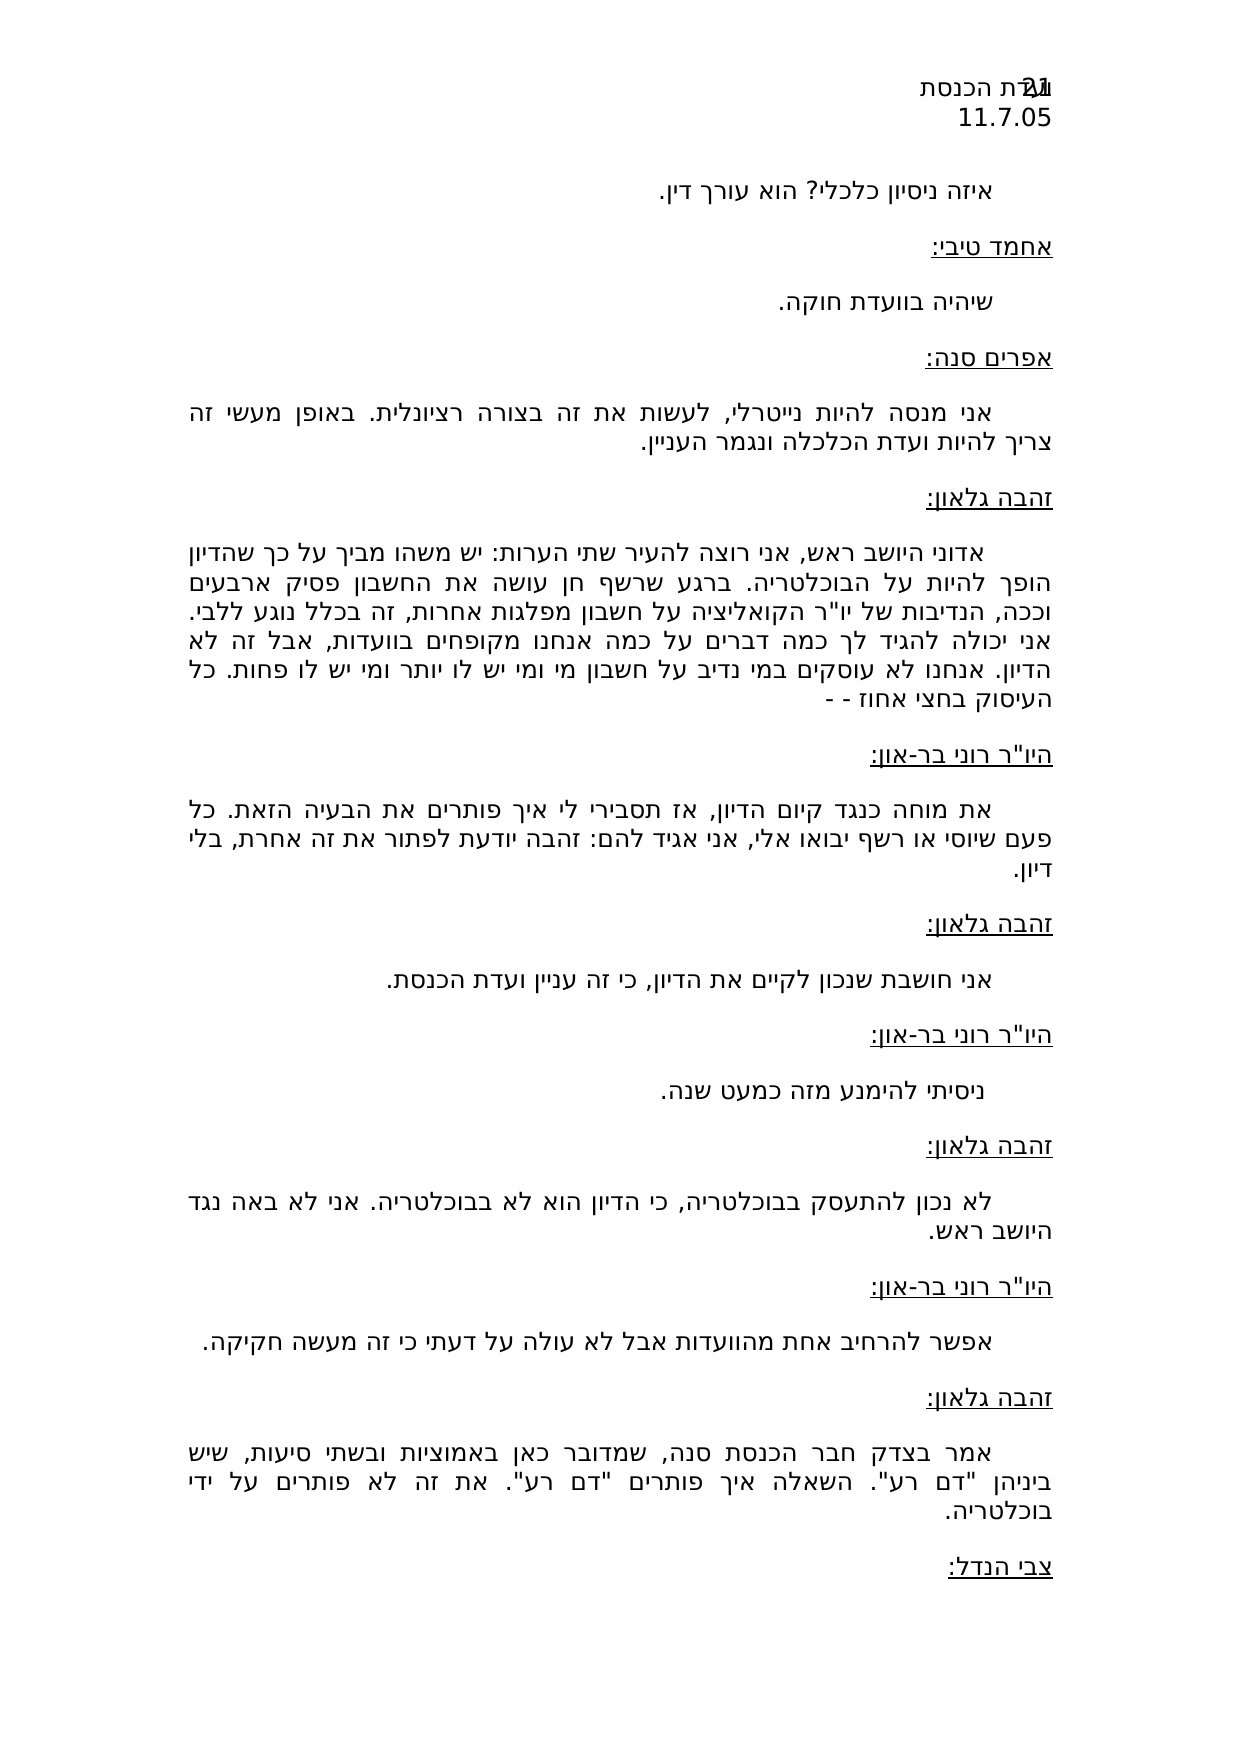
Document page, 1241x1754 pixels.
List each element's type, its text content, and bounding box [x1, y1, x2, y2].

text זהבה גלאון: [187, 909, 1053, 938]
text אני מנסה להיות נייטרלי, לעשות את זה בצורה רציונלית. באופן מעשי זה צריך להיות ועדת הכלכלה ונגמר העניין. [187, 398, 1053, 457]
text שיהיה בוועדת חוקה. [187, 287, 1053, 317]
text אפשר להרחיב אחת מהוועדות אבל לא עולה על דעתי כי זה מעשה חקיקה. [187, 1327, 1053, 1356]
text איזה ניסיון כלכלי? הוא עורך דין. [187, 176, 1053, 206]
text זהבה גלאון: [187, 483, 1053, 512]
text אני חושבת שנכון לקיים את הדיון, כי זה עניין ועדת הכנסת. [187, 965, 1053, 994]
text היו"ר רוני בר-און: [187, 740, 1053, 769]
text ניסיתי להימנע מזה כמעט שנה. [187, 1076, 1053, 1105]
text היו"ר רוני בר-און: [187, 1272, 1053, 1301]
text זהבה גלאון: [187, 1383, 1053, 1412]
text צבי הנדל: [187, 1552, 1053, 1581]
text אחמד טיבי: [187, 232, 1053, 261]
text את מוחה כנגד קיום הדיון, אז תסבירי לי איך פותרים את הבעיה הזאת. כל פעם שיוסי או רשף יבואו אלי, אני אגיד להם: זהבה יודעת לפתור את זה אחרת, בלי דיון. [187, 796, 1053, 883]
text היו"ר רוני בר-און: [187, 1020, 1053, 1049]
text אמר בצדק חבר הכנסת סנה, שמדובר כאן באמוציות ובשתי סיעות, שיש ביניהן "דם רע". השאלה איך פותרים "דם רע". את זה לא פותרים על ידי בוכלטריה. [187, 1438, 1053, 1526]
text זהבה גלאון: [187, 1131, 1053, 1161]
text לא נכון להתעסק בבוכלטריה, כי הדיון הוא לא בבוכלטריה. אני לא באה נגד היושב ראש. [187, 1187, 1053, 1245]
text אפרים סנה: [187, 343, 1053, 372]
text אדוני היושב ראש, אני רוצה להעיר שתי הערות: יש משהו מביך על כך שהדיון הופך להיות על הבוכלטריה. ברגע שרשף חן עושה את החשבון פסיק ארבעים וככה, הנדיבות של יו"ר הקואליציה על חשבון מפלגות אחרות, זה בכלל נוגע ללבי. אני יכולה להגיד לך כמה דברים על כמה אנחנו מקופחים בוועדות, אבל זה לא הדיון. אנחנו לא עוסקים במי נדיב על חשבון מי ומי יש לו יותר ומי יש לו פחות. כל העיסוק בחצי אחוז - - [187, 539, 1053, 714]
